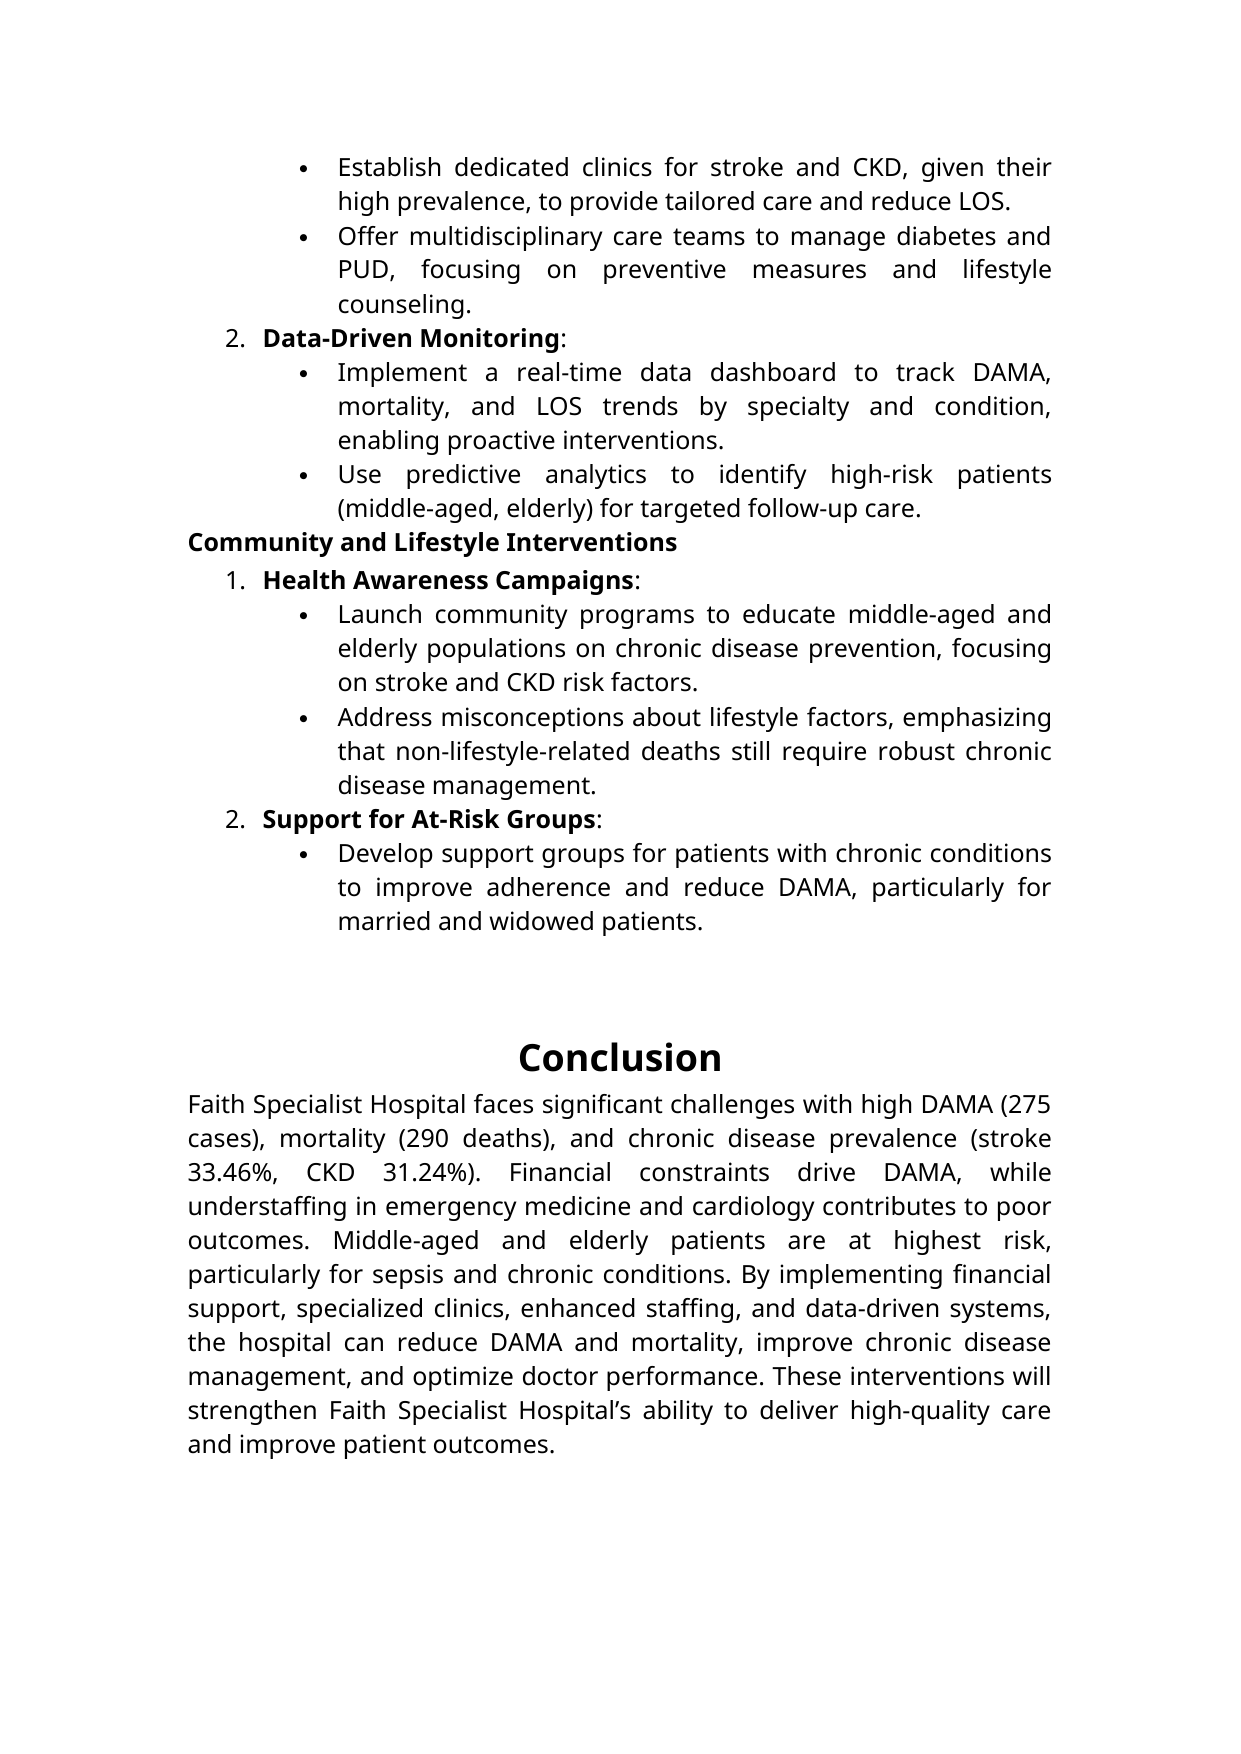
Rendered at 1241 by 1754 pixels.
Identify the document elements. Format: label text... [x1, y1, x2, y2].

list Support for At-Risk Groups: [225, 801, 1053, 835]
list Data-Driven Monitoring: [225, 320, 1053, 354]
list Use predictive analytics to identify high-risk patients (middle-aged, elderly) for targeted follow-up care. [300, 457, 1053, 525]
list Develop support groups for patients with chronic conditions to improve adherence and reduce DAMA, particularly for married and widowed patients. [300, 835, 1053, 938]
list Offer multidisciplinary care teams to manage diabetes and PUD, focusing on preventive measures and lifestyle counseling. [300, 218, 1053, 320]
text Conclusion [187, 1031, 1053, 1082]
list Establish dedicated clinics for stroke and CKD, given their high prevalence, to provide tailored care and reduce LOS. [300, 150, 1053, 218]
list Health Awareness Campaigns: [225, 563, 1053, 597]
list Address misconceptions about lifestyle factors, emphasizing that non-lifestyle-related deaths still require robust chronic disease management. [300, 699, 1053, 801]
list Implement a real-time data dashboard to track DAMA, mortality, and LOS trends by specialty and condition, enabling proactive interventions. [300, 354, 1053, 457]
list Launch community programs to educate middle-aged and elderly populations on chronic disease prevention, focusing on stroke and CKD risk factors. [300, 597, 1053, 699]
text Faith Specialist Hospital faces significant challenges with high DAMA (275 cases), mortality (290 deaths), and chronic disease prevalence (stroke 33.46%, CKD 31.24%). Financial constraints drive DAMA, while understaffing in emergency medicine and cardiology contributes to poor outcomes. Middle-aged and elderly patients are at highest risk, particularly for sepsis and chronic conditions. By implementing financial support, specialized clinics, enhanced staffing, and data-driven systems, the hospital can reduce DAMA and mortality, improve chronic disease management, and optimize doctor performance. These interventions will strengthen Faith Specialist Hospital’s ability to deliver high-quality care and improve patient outcomes. [187, 1086, 1053, 1461]
text Community and Lifestyle Interventions [187, 525, 1053, 559]
